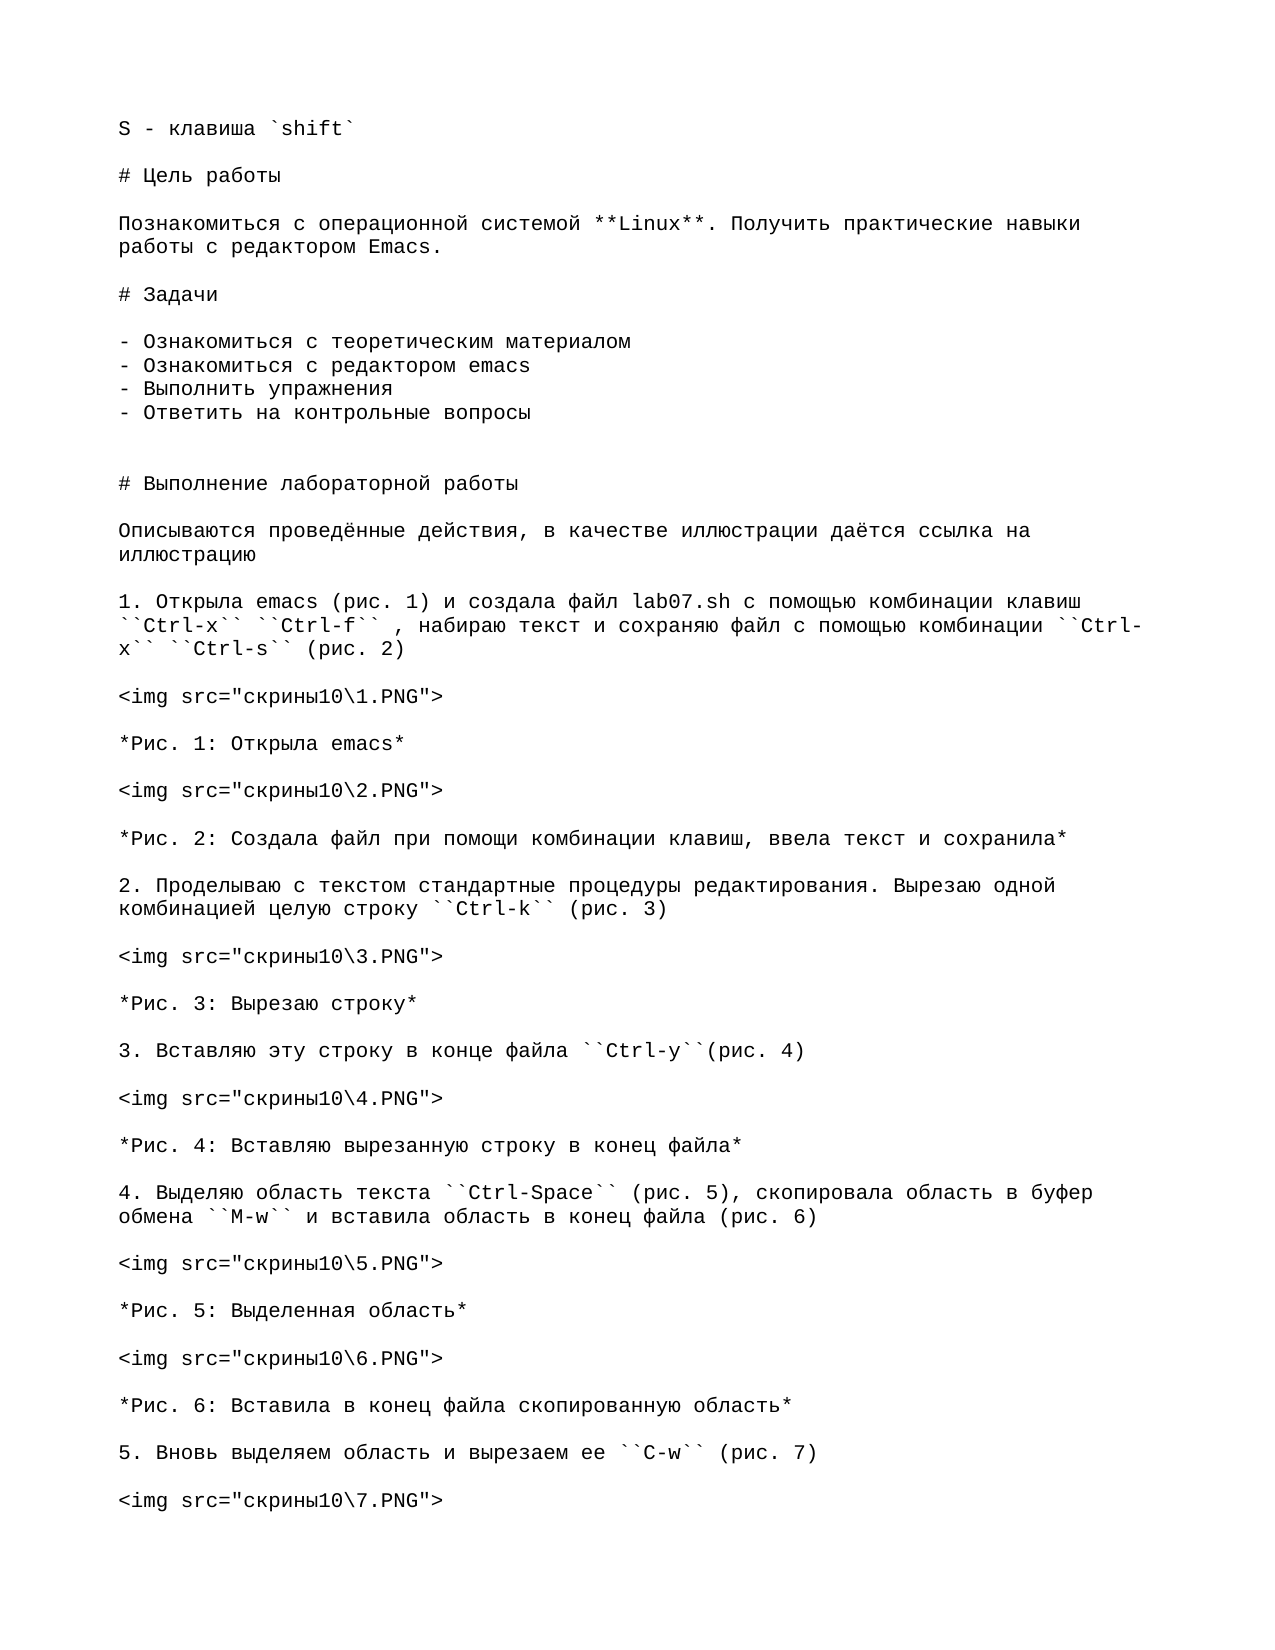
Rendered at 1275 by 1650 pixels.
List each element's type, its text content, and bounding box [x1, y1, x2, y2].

text # Выполнение лабораторной работы [118, 473, 1157, 496]
text *Рис. 6: Вставила в конец файла скопированную область* [118, 1395, 1157, 1419]
text *Рис. 3: Вырезаю строку* [118, 993, 1157, 1017]
text - Выполнить упражнения [118, 378, 1157, 402]
text - Ознакомиться с теоретическим материалом [118, 331, 1157, 354]
text <img src="скрины10\6.PNG"> [118, 1348, 1157, 1371]
text *Рис. 5: Выделенная область* [118, 1300, 1157, 1324]
text Познакомиться с операционной системой **Linux**. Получить практические навыки работы с редактором Emacs. [118, 213, 1157, 260]
text <img src="скрины10\5.PNG"> [118, 1253, 1157, 1277]
text 4. Выделяю область текста ``Ctrl-Space`` (рис. 5), скопировала область в буфер обмена ``M-w`` и вставила область в конец файла (рис. 6) [118, 1182, 1157, 1229]
text <img src="скрины10\2.PNG"> [118, 780, 1157, 804]
text Описываются проведённые действия, в качестве иллюстрации даётся ссылка на иллюстрацию [118, 520, 1157, 567]
text # Цель работы [118, 165, 1157, 189]
text S - клавиша `shift` [118, 118, 1157, 142]
text # Задачи [118, 284, 1157, 307]
text 5. Вновь выделяем область и вырезаем ее ``C-w`` (рис. 7) [118, 1442, 1157, 1466]
text - Ознакомиться с редактором emacs [118, 354, 1157, 378]
text *Рис. 1: Открыла emacs* [118, 733, 1157, 757]
text <img src="скрины10\1.PNG"> [118, 686, 1157, 709]
text - Ответить на контрольные вопросы [118, 402, 1157, 426]
text 1. Открыла emacs (рис. 1) и создала файл lab07.sh с помощью комбинации клавиш ``Ctrl-x`` ``Ctrl-f`` , набираю текст и сохраняю файл с помощью комбинации ``Ctrl-x`` ``Ctrl-s`` (рис. 2) [118, 591, 1157, 662]
text 2. Проделываю с текстом стандартные процедуры редактирования. Вырезаю одной комбинацией целую строку ``Ctrl-k`` (рис. 3) [118, 875, 1157, 922]
text 3. Вставляю эту строку в конце файла ``Ctrl-y``(рис. 4) [118, 1040, 1157, 1064]
text <img src="скрины10\7.PNG"> [118, 1489, 1157, 1513]
text <img src="скрины10\4.PNG"> [118, 1088, 1157, 1111]
text *Рис. 2: Создала файл при помощи комбинации клавиш, ввела текст и сохранила* [118, 827, 1157, 851]
text *Рис. 4: Вставляю вырезанную строку в конец файла* [118, 1135, 1157, 1158]
text <img src="скрины10\3.PNG"> [118, 946, 1157, 969]
